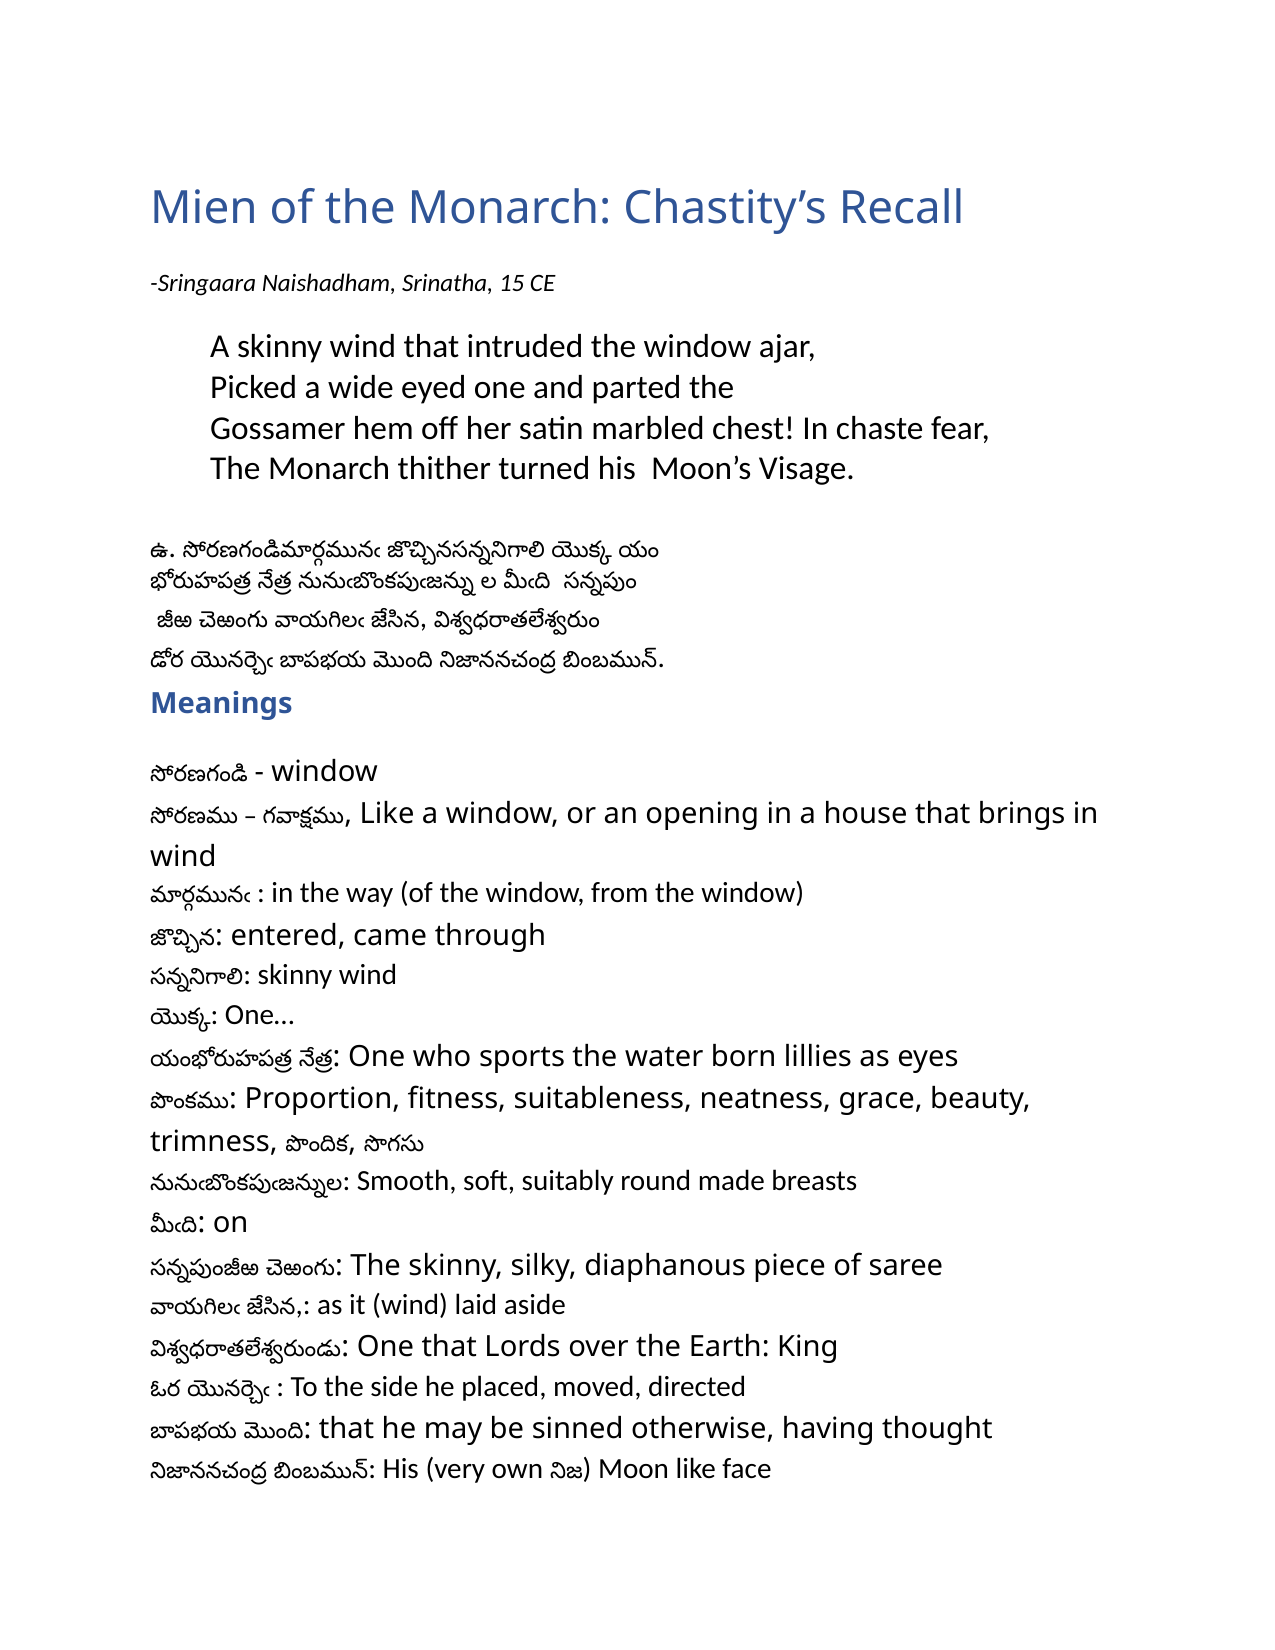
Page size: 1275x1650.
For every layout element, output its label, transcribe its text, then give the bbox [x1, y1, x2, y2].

text మార్గమునఁ : in the way (of the window, from the window) [150, 874, 1125, 914]
text జీఱ చెఱంగు వాయగిలఁ జేసిన, విశ్వధరాతలేశ్వరుం [150, 599, 1125, 639]
text The Monarch thither turned his Moon’s Visage. [210, 447, 1125, 488]
text సోరణగండి - window [150, 750, 1125, 793]
text నునుఁబొంకపుఁజన్నుల: Smooth, soft, suitably round made breasts [150, 1162, 1125, 1202]
text వాయగిలఁ జేసిన,: as it (wind) laid aside [150, 1286, 1125, 1326]
text మీఁది: on [150, 1202, 1125, 1244]
text ఓర యొనర్చెఁ : To the side he placed, moved, directed [150, 1368, 1125, 1407]
text సన్నపుంజీఱ చెఱంగు: The skinny, silky, diaphanous piece of saree [150, 1244, 1125, 1286]
text నిజాననచంద్ర బింబమున్: His (very own నిజ) Moon like face [150, 1450, 1125, 1489]
subtitle Meanings [150, 682, 1125, 722]
text ఉ. సోరణగండిమార్గమునఁ జొచ్చినసన్ననిగాలి యొక్క యం [150, 529, 1125, 568]
text బాపభయ మొంది: that he may be sinned otherwise, having thought [150, 1407, 1125, 1450]
subtitle Mien of the Monarch: Chastity’s Recall [150, 175, 1125, 237]
text భోరుహపత్ర నేత్ర నునుఁబొంకపుఁజన్ను ల మీఁది సన్నపుం [150, 568, 1125, 599]
text -Sringaara Naishadham, Srinatha, 15 CE [150, 267, 1125, 298]
text సోరణము – గవాక్షము, Like a window, or an opening in a house that brings in wind [150, 793, 1125, 874]
text పొంకము: Proportion, fitness, suitableness, neatness, grace, beauty, trimness, పొందిక, సొగసు [150, 1078, 1125, 1162]
text యంభోరుహపత్ర నేత్ర: One who sports the water born lillies as eyes [150, 1035, 1125, 1078]
text Gossamer hem off her satin marbled chest! In chaste fear, [210, 407, 1125, 447]
text జొచ్చిన: entered, came through [150, 914, 1125, 956]
text A skinny wind that intruded the window ajar, [210, 325, 1125, 366]
text Picked a wide eyed one and parted the [210, 366, 1125, 407]
text సన్ననిగాలి: skinny wind [150, 956, 1125, 996]
text విశ్వధరాతలేశ్వరుండు: One that Lords over the Earth: King [150, 1326, 1125, 1368]
text డోర యొనర్చెఁ బాపభయ మొంది నిజాననచంద్ర బింబమున్. [150, 639, 1125, 678]
text యొక్క: One… [150, 996, 1125, 1035]
